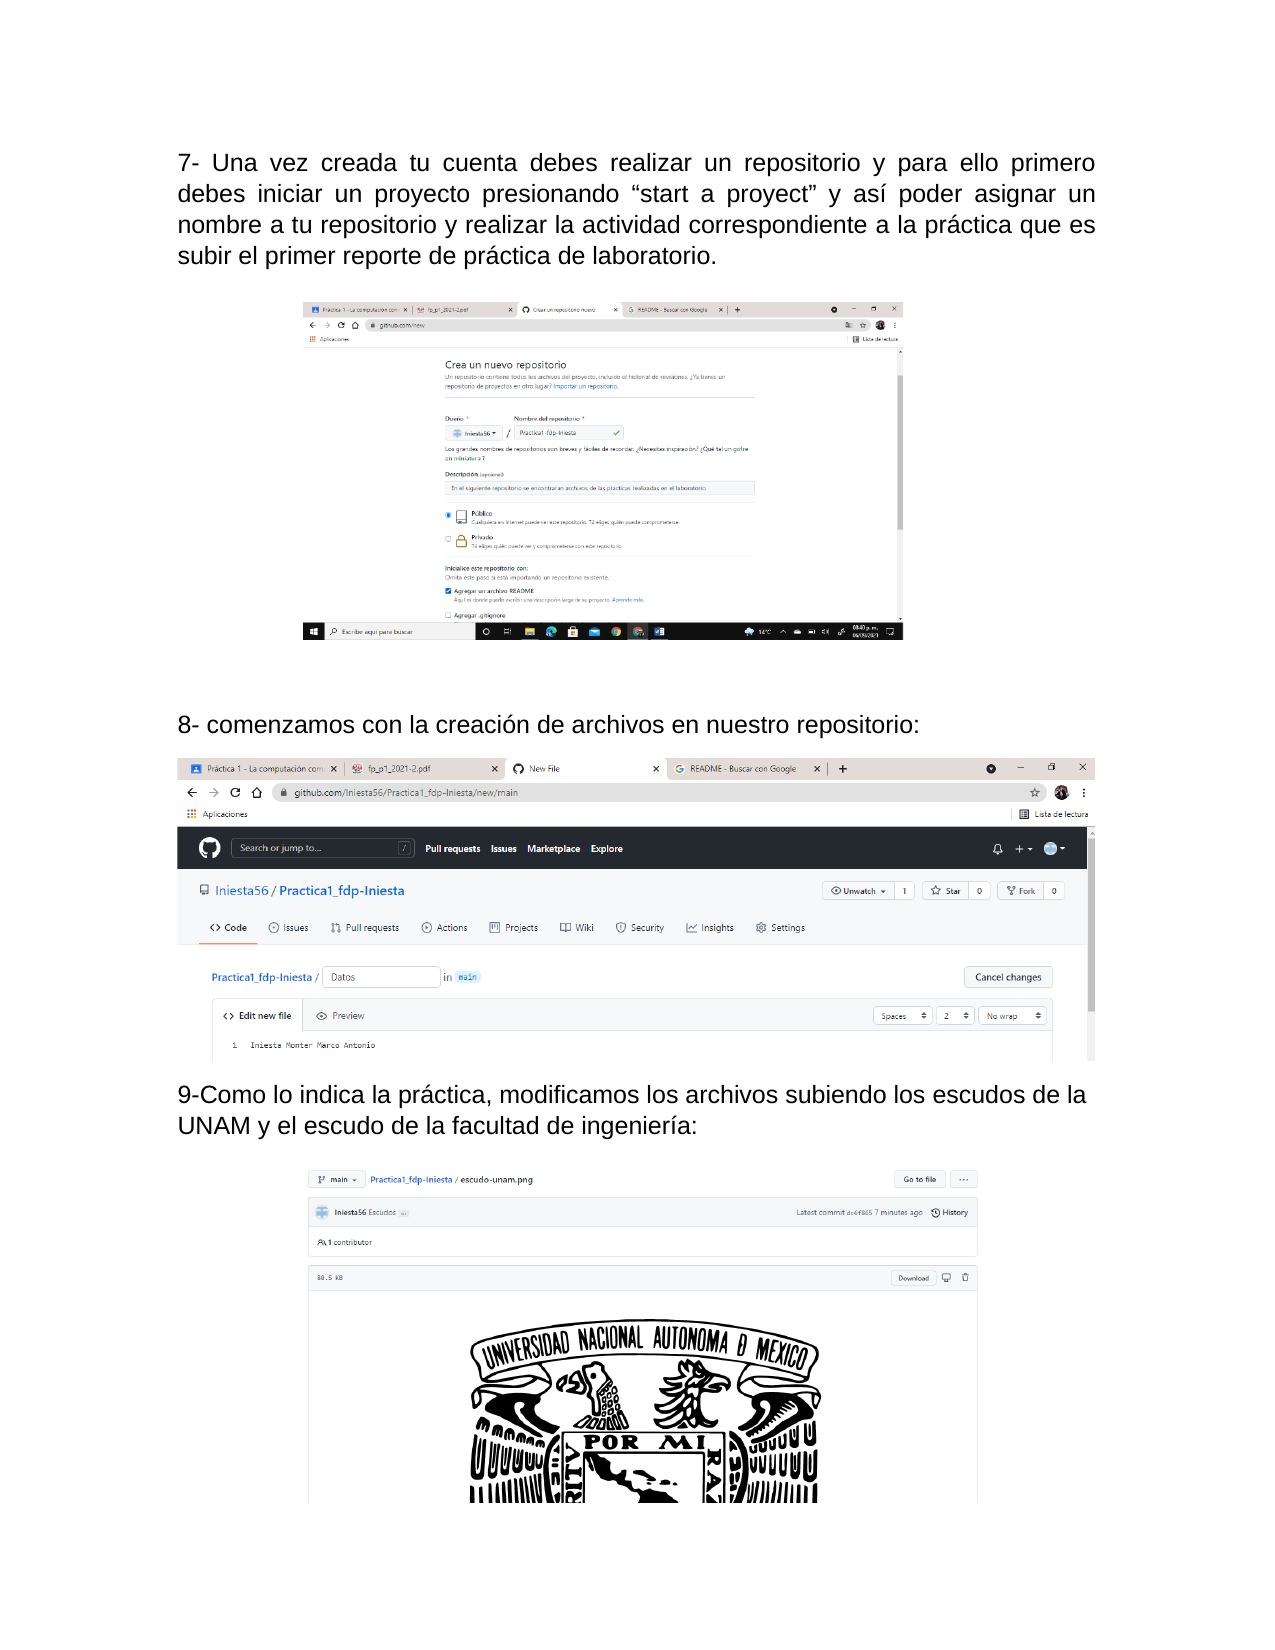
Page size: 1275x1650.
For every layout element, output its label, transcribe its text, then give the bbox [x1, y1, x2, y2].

picture [177, 758, 1095, 1061]
text 9-Como lo indica la práctica, modificamos los archivos subiendo los escudos de la UNAM y el escudo de la facultad de ingeniería: [177, 1080, 1098, 1139]
picture [271, 1160, 1004, 1503]
text 7- Una vez creada tu cuenta debes realizar un repositorio y para ello primero debes iniciar un proyecto presionando “start a proyect” y así poder asignar un nombre a tu repositorio y realizar la actividad correspondiente a la práctica que es subir el primer reporte de práctica de laboratorio. [177, 148, 1098, 269]
picture [303, 302, 904, 640]
text 8- comenzamos con la creación de archivos en nuestro repositorio: [177, 710, 1098, 739]
